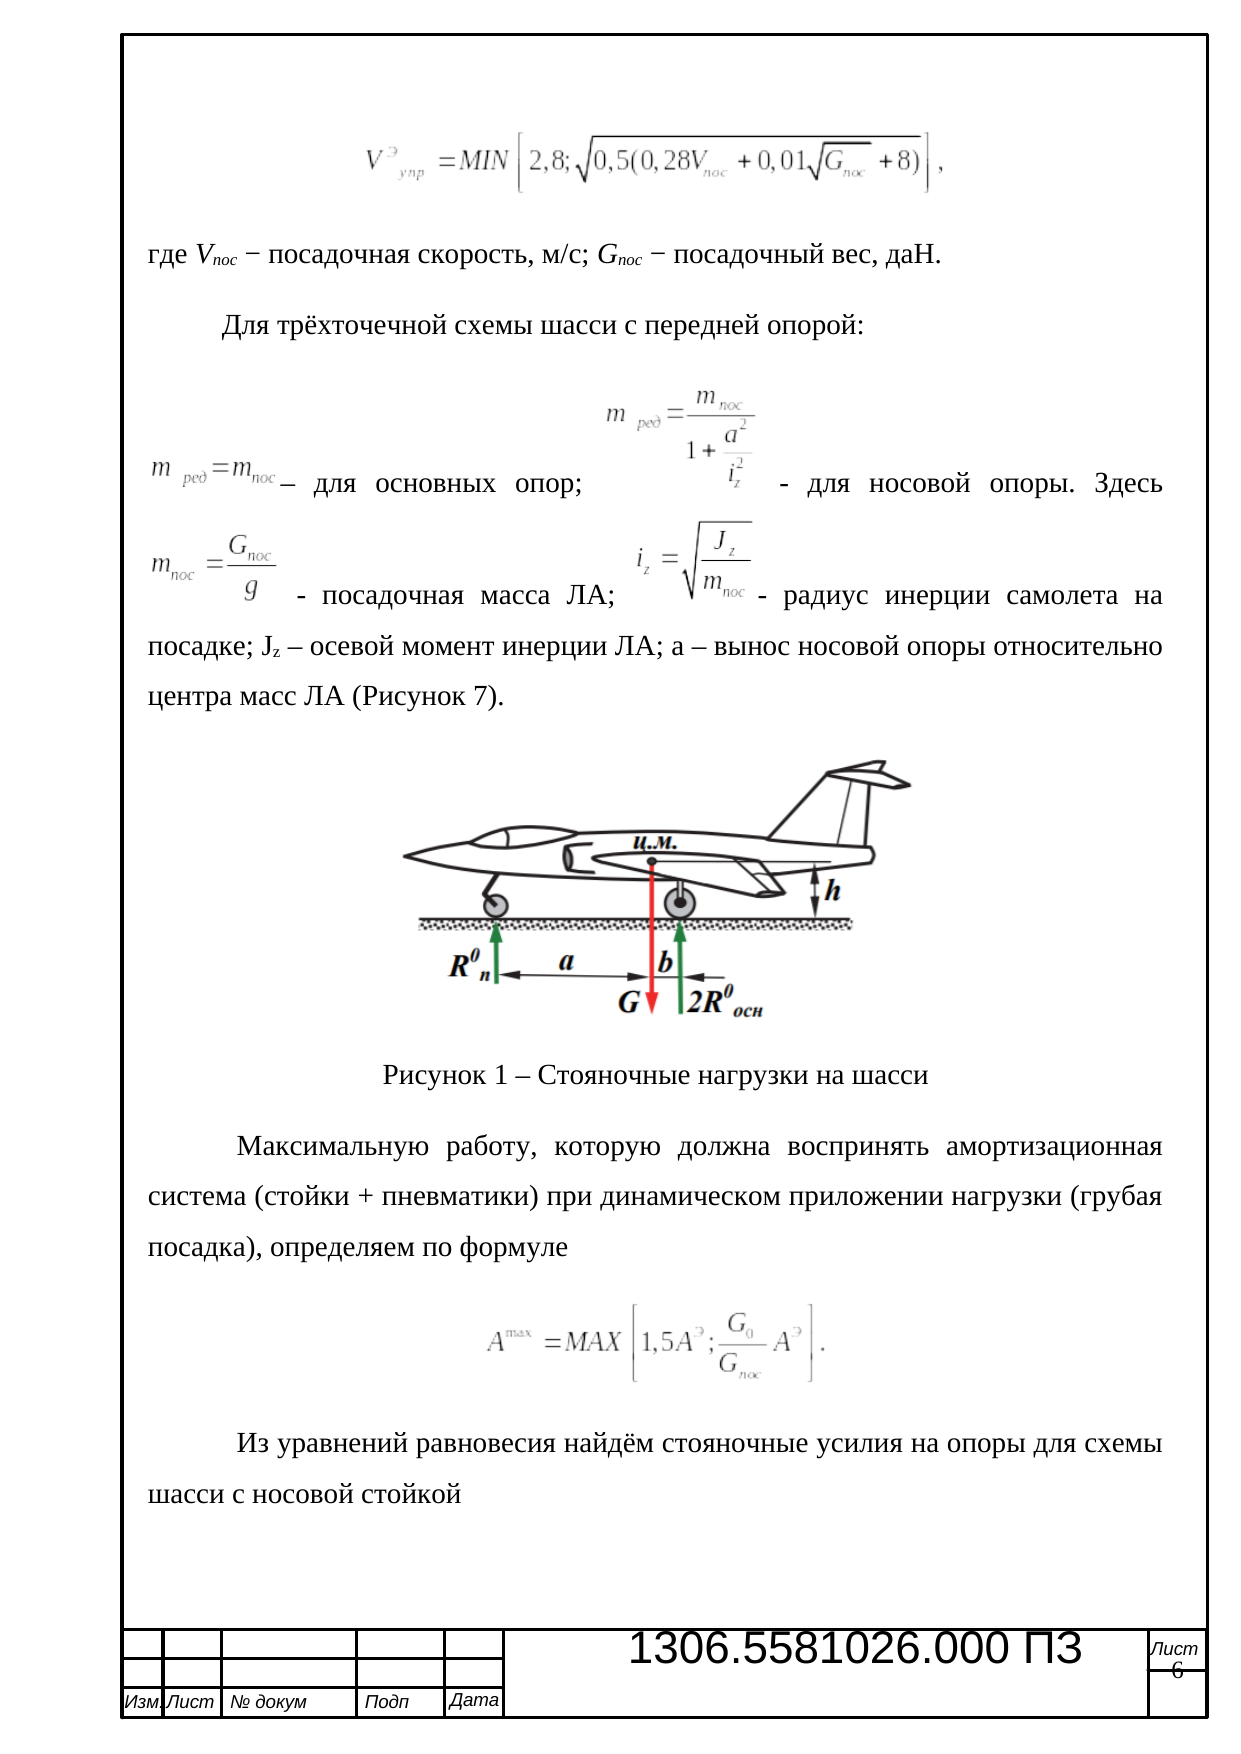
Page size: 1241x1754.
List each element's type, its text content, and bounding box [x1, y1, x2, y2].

text Рисунок 1 – Стояночные нагрузки на шасси [148, 1057, 1163, 1091]
picture [385, 749, 926, 1020]
text – для основных опор; - для носовой опоры. Здесь - посадочная масса ЛА; - радиус инерции самолета на посадке; Jz – осевой момент инерции ЛА; а – вынос носовой опоры относительно центра масс ЛА (Рисунок 7). [148, 378, 1163, 711]
text Для трёхточечной схемы шасси с передней опорой: [148, 307, 1163, 341]
text где Vпос − посадочная скорость, м/с; Gпос − посадочный вес, даН. [148, 236, 1163, 269]
text Максимальную работу, которую должна воспринять амортизационная система (стойки + пневматики) при динамическом приложении нагрузки (грубая посадка), определяем по формуле [148, 1128, 1163, 1262]
text Из уравнений равновесия найдём стояночные усилия на опоры для схемы шасси с носовой стойкой [148, 1426, 1163, 1509]
